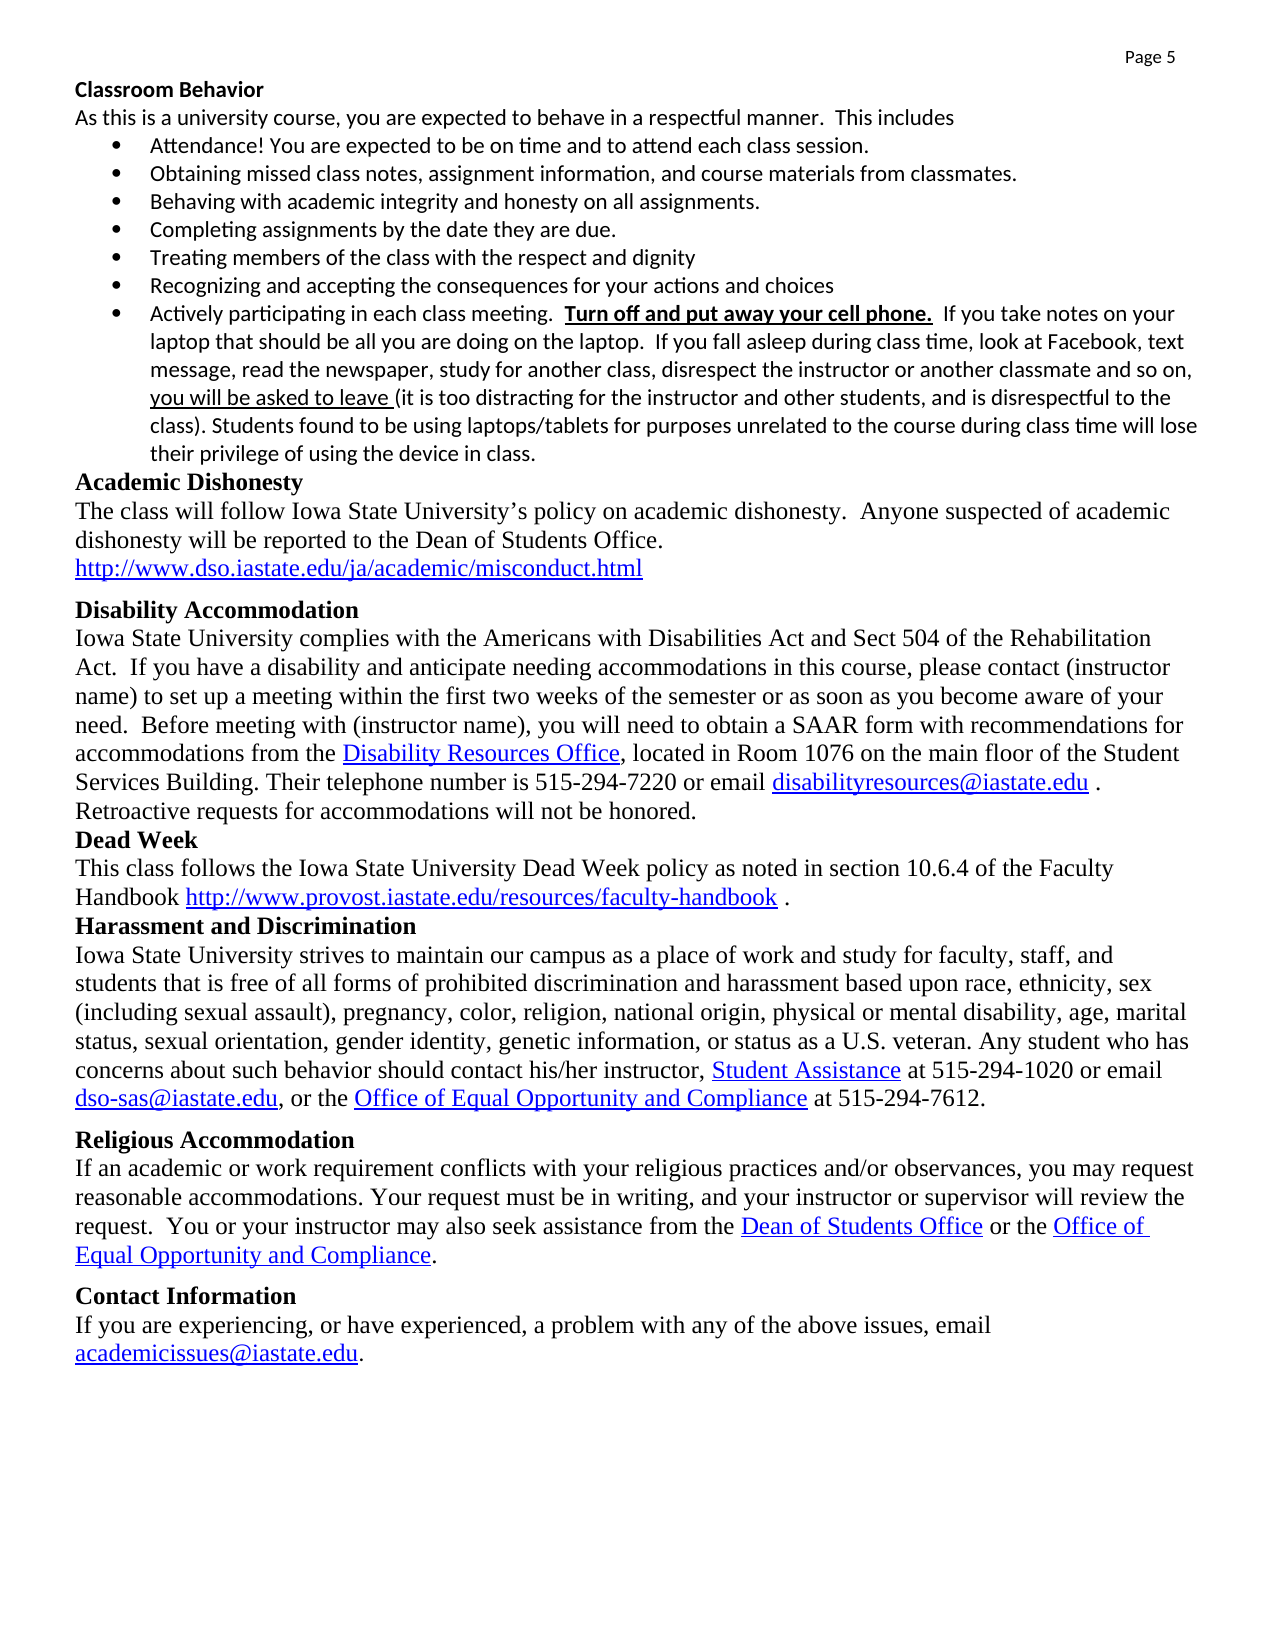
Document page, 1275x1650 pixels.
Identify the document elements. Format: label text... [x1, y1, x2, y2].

text Iowa State University complies with the Americans with Disabilities Act and Sect 504 of the Rehabilitation Act. If you have a disability and anticipate needing accommodations in this course, please contact (instructor name) to set up a meeting within the first two weeks of the semester or as soon as you become aware of your need. Before meeting with (instructor name), you will need to obtain a SAAR form with recommendations for accommodations from the Disability Resources Office, located in Room 1076 on the main floor of the Student Services Building. Their telephone number is 515-294-7220 or email disabilityresources@iastate.edu . Retroactive requests for accommodations will not be honored. [75, 623, 1200, 825]
text Religious Accommodation [75, 1125, 1200, 1153]
list Attendance! You are expected to be on time and to attend each class session. [112, 131, 1200, 159]
text Contact Information [75, 1281, 1200, 1310]
text If you are experiencing, or have experienced, a problem with any of the above issues, email academicissues@iastate.edu. [75, 1310, 1200, 1368]
list Completing assignments by the date they are due. [112, 215, 1200, 243]
text Harassment and Discrimination [75, 911, 1200, 940]
text As this is a university course, you are expected to behave in a respectful manner. This includes [75, 103, 1200, 131]
text This class follows the Iowa State University Dead Week policy as noted in section 10.6.4 of the Faculty Handbook http://www.provost.iastate.edu/resources/faculty-handbook . [75, 853, 1200, 911]
list Treating members of the class with the respect and dignity [112, 243, 1200, 271]
list Obtaining missed class notes, assignment information, and course materials from classmates. [112, 159, 1200, 187]
text http://www.dso.iastate.edu/ja/academic/misconduct.html [75, 553, 1200, 582]
text If an academic or work requirement conflicts with your religious practices and/or observances, you may request reasonable accommodations. Your request must be in writing, and your instructor or supervisor will review the request. You or your instructor may also seek assistance from the Dean of Students Office or the Office of Equal Opportunity and Compliance. [75, 1153, 1200, 1268]
subtitle Classroom Behavior [75, 75, 1200, 103]
text Academic Dishonesty [75, 467, 1200, 496]
text The class will follow Iowa State University’s policy on academic dishonesty. Anyone suspected of academic dishonesty will be reported to the Dean of Students Office. [75, 496, 1200, 553]
list Behaving with academic integrity and honesty on all assignments. [112, 187, 1200, 215]
list Recognizing and accepting the consequences for your actions and choices [112, 271, 1200, 299]
list Actively participating in each class meeting. Turn off and put away your cell phone. If you take notes on your laptop that should be all you are doing on the laptop. If you fall asleep during class time, look at Facebook, text message, read the newspaper, study for another class, disrespect the instructor or another classmate and so on, you will be asked to leave (it is too distracting for the instructor and other students, and is disrespectful to the class). Students found to be using laptops/tablets for purposes unrelated to the course during class time will lose their privilege of using the device in class. [112, 299, 1200, 467]
text Dead Week [75, 825, 1200, 853]
text Iowa State University strives to maintain our campus as a place of work and study for faculty, staff, and students that is free of all forms of prohibited discrimination and harassment based upon race, ethnicity, sex (including sexual assault), pregnancy, color, religion, national origin, physical or mental disability, age, marital status, sexual orientation, gender identity, genetic information, or status as a U.S. veteran. Any student who has concerns about such behavior should contact his/her instructor, Student Assistance at 515-294-1020 or email dso-sas@iastate.edu, or the Office of Equal Opportunity and Compliance at 515-294-7612. [75, 940, 1200, 1112]
text Disability Accommodation [75, 595, 1200, 623]
